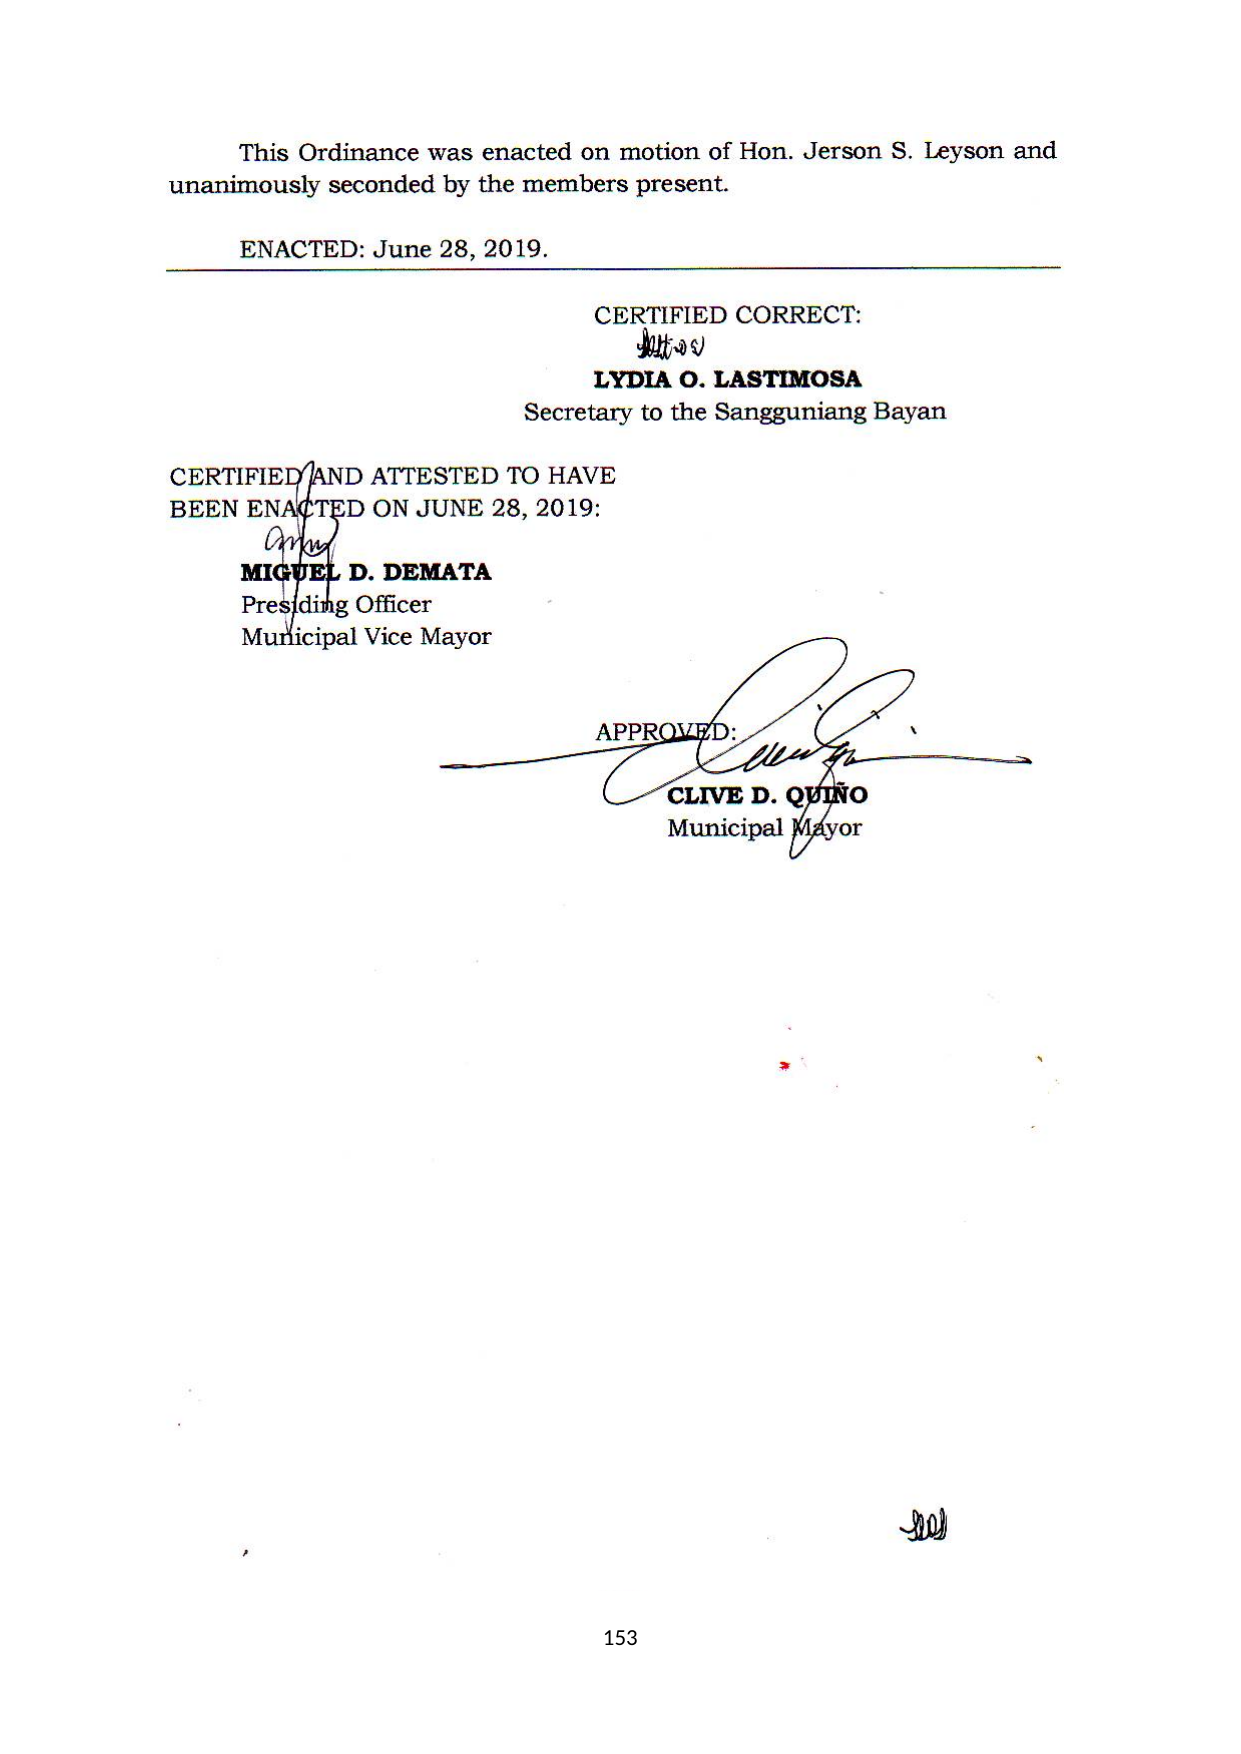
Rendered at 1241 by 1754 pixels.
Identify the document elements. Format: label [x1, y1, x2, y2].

picture [150, 132, 1080, 1591]
